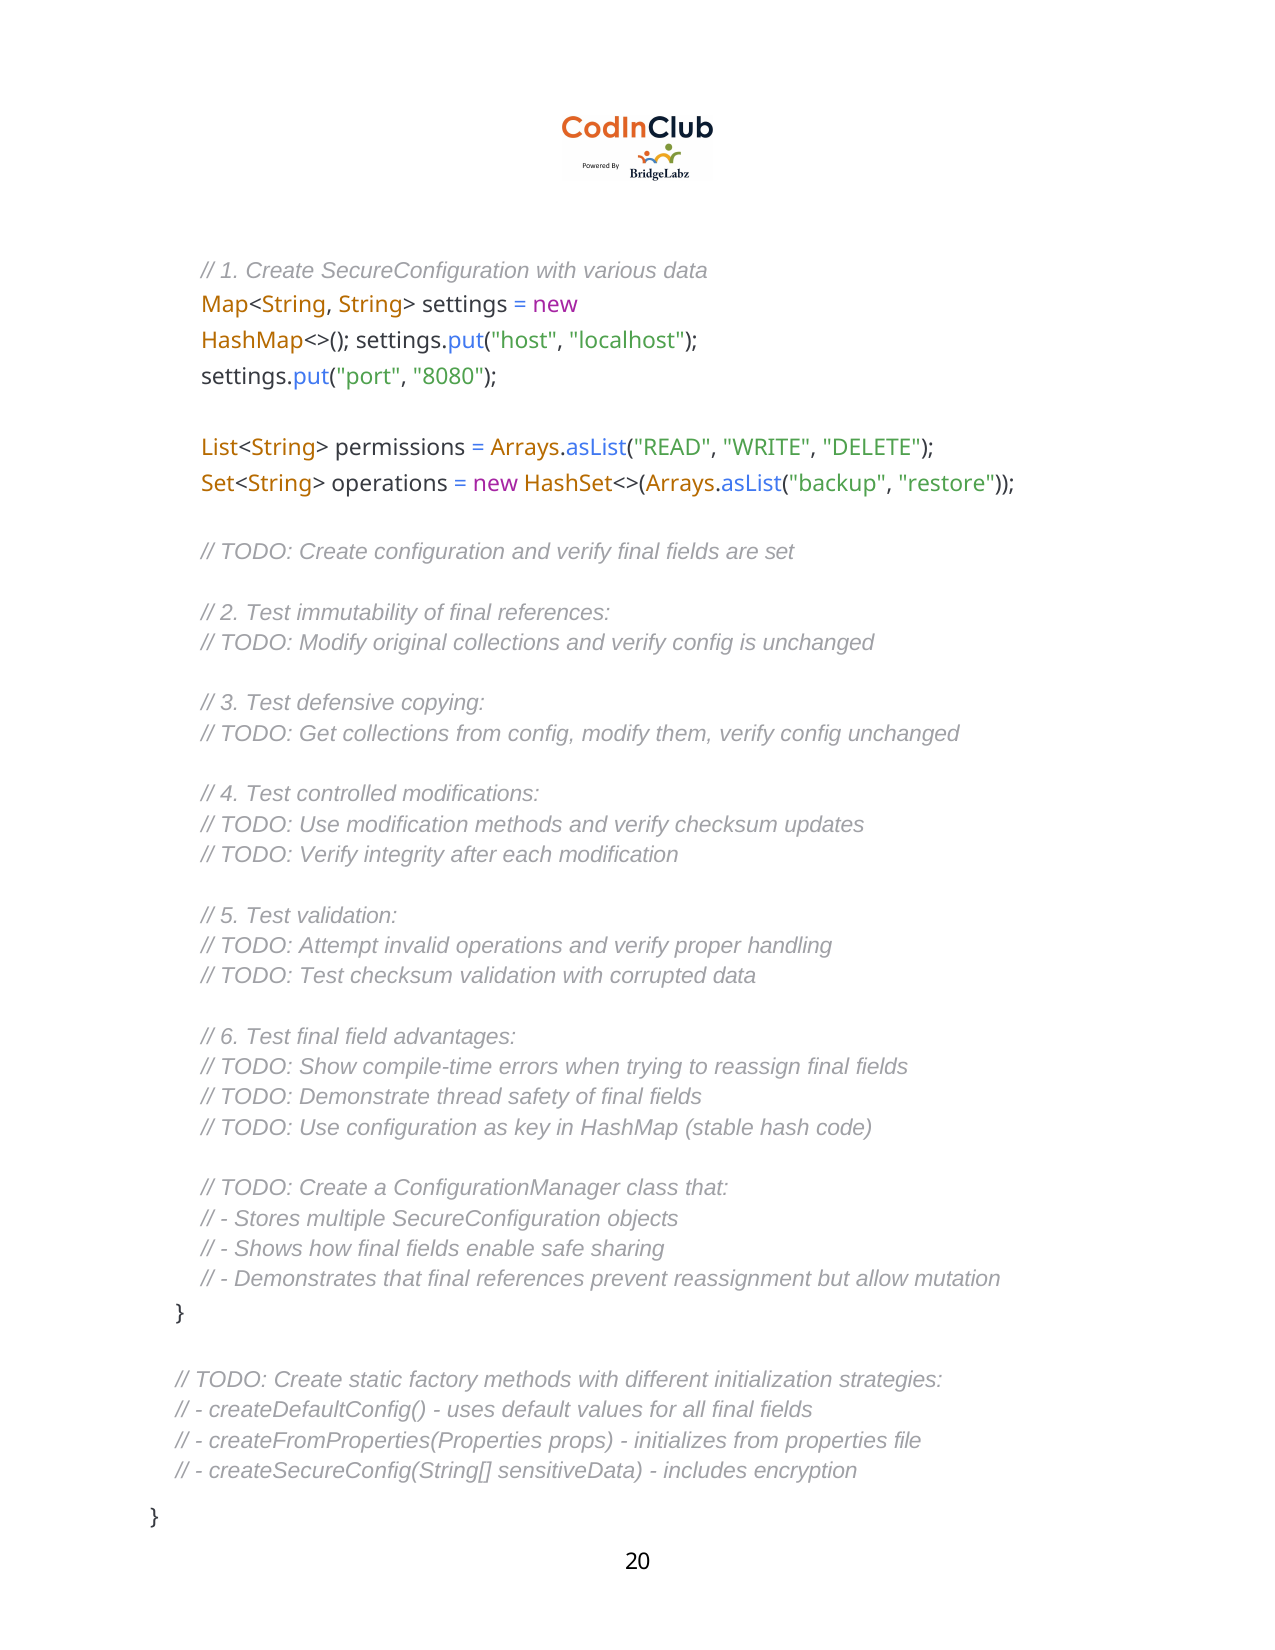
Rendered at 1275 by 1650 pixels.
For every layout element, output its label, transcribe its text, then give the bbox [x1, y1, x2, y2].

text // TODO: Test checksum validation with corrupted data [201, 962, 1125, 988]
text // 4. Test controlled modifications: [201, 780, 1125, 807]
text // 6. Test final field advantages: [201, 1023, 1125, 1049]
text // TODO: Get collections from config, modify them, verify config unchanged [201, 720, 1125, 746]
text // - Stores multiple SecureConfiguration objects [201, 1204, 1125, 1231]
text // - createDefaultConfig() - uses default values for all final fields [175, 1396, 1125, 1423]
text // - Demonstrates that final references prevent reassignment but allow mutation [201, 1265, 1125, 1292]
text // 5. Test validation: [201, 902, 1125, 928]
text List<String> permissions = Arrays.asList("READ", "WRITE", "DELETE"); Set<String> operations = new HashSet<>(Arrays.asList("backup", "restore")); [201, 431, 1052, 498]
text // 2. Test immutability of final references: [201, 598, 1125, 625]
text // TODO: Create a ConfigurationManager class that: [201, 1174, 1125, 1201]
text // TODO: Create configuration and verify final fields are set [201, 538, 1125, 564]
text // - createFromProperties(Properties props) - initializes from properties file [175, 1427, 1125, 1453]
text // TODO: Use configuration as key in HashMap (stable hash code) [201, 1114, 1125, 1140]
text // TODO: Verify integrity after each modification [201, 841, 1125, 867]
text } [150, 1500, 1125, 1531]
text // TODO: Show compile-time errors when trying to reassign final fields [201, 1053, 1125, 1079]
text // TODO: Attempt invalid operations and verify proper handling [201, 932, 1125, 958]
text // TODO: Modify original collections and verify config is unchanged [201, 629, 1125, 655]
picture [562, 115, 714, 181]
text // TODO: Create static factory methods with different initialization strategies: [175, 1366, 1125, 1392]
text // - createSecureConfig(String[] sensitiveData) - includes encryption [175, 1457, 1125, 1483]
text // TODO: Demonstrate thread safety of final fields [201, 1083, 1125, 1110]
text // - Shows how final fields enable safe sharing [201, 1235, 1125, 1261]
text // 3. Test defensive copying: [201, 689, 1125, 716]
text // TODO: Use modification methods and verify checksum updates [201, 811, 1125, 837]
text } [175, 1296, 1125, 1327]
text // 1. Create SecureConfiguration with various data Map<String, String> settings = new HashMap<>(); settings.put("host", "localhost"); settings.put("port", "8080"); [201, 257, 709, 391]
